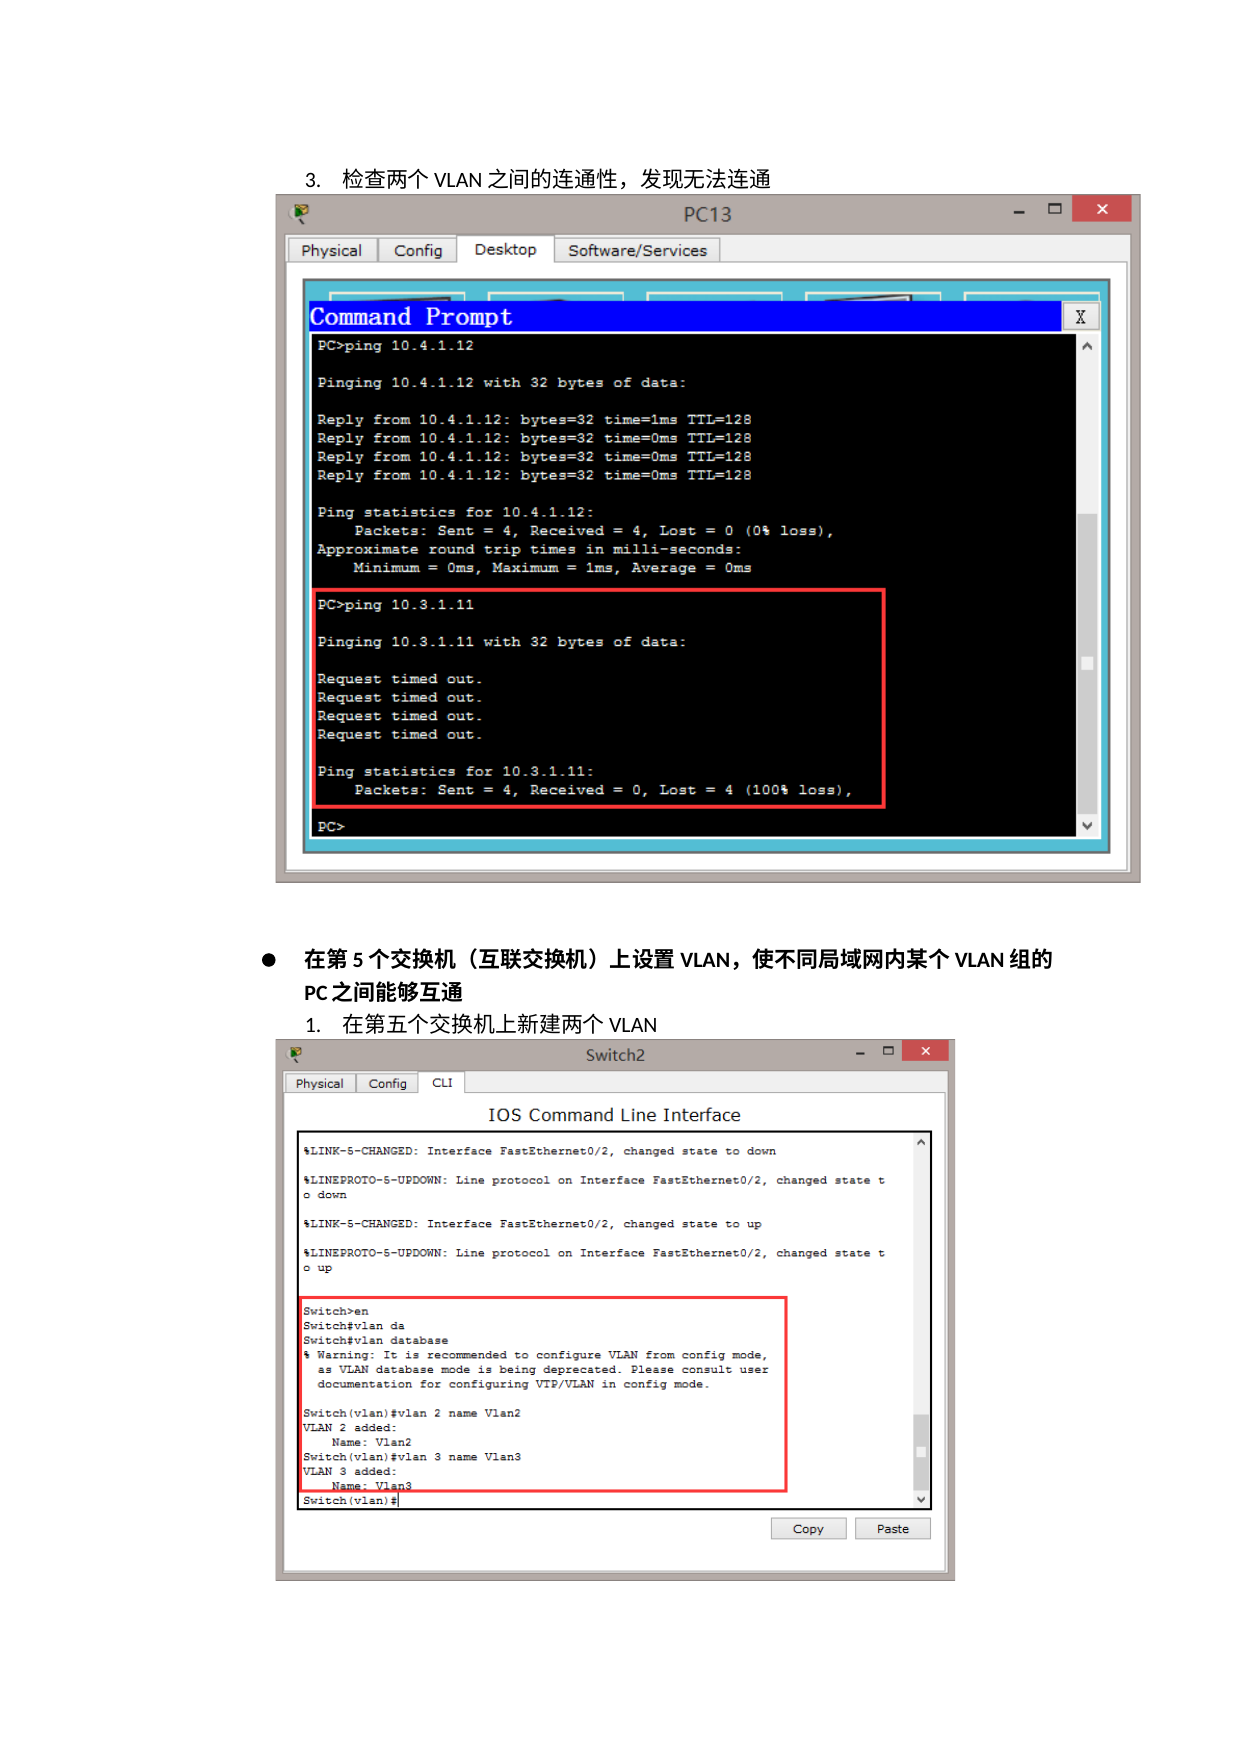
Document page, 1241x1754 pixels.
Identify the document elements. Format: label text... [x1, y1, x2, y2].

picture [275, 1039, 956, 1581]
list 在第5个交换机（互联交换机）上设置VLAN，使不同局域网内某个VLAN组的PC之间能够互通 [260, 942, 1053, 1007]
picture [275, 194, 1141, 883]
list 检查两个VLAN之间的连通性，发现无法连通 [304, 162, 1053, 194]
list 在第五个交换机上新建两个VLAN [304, 1007, 1053, 1039]
